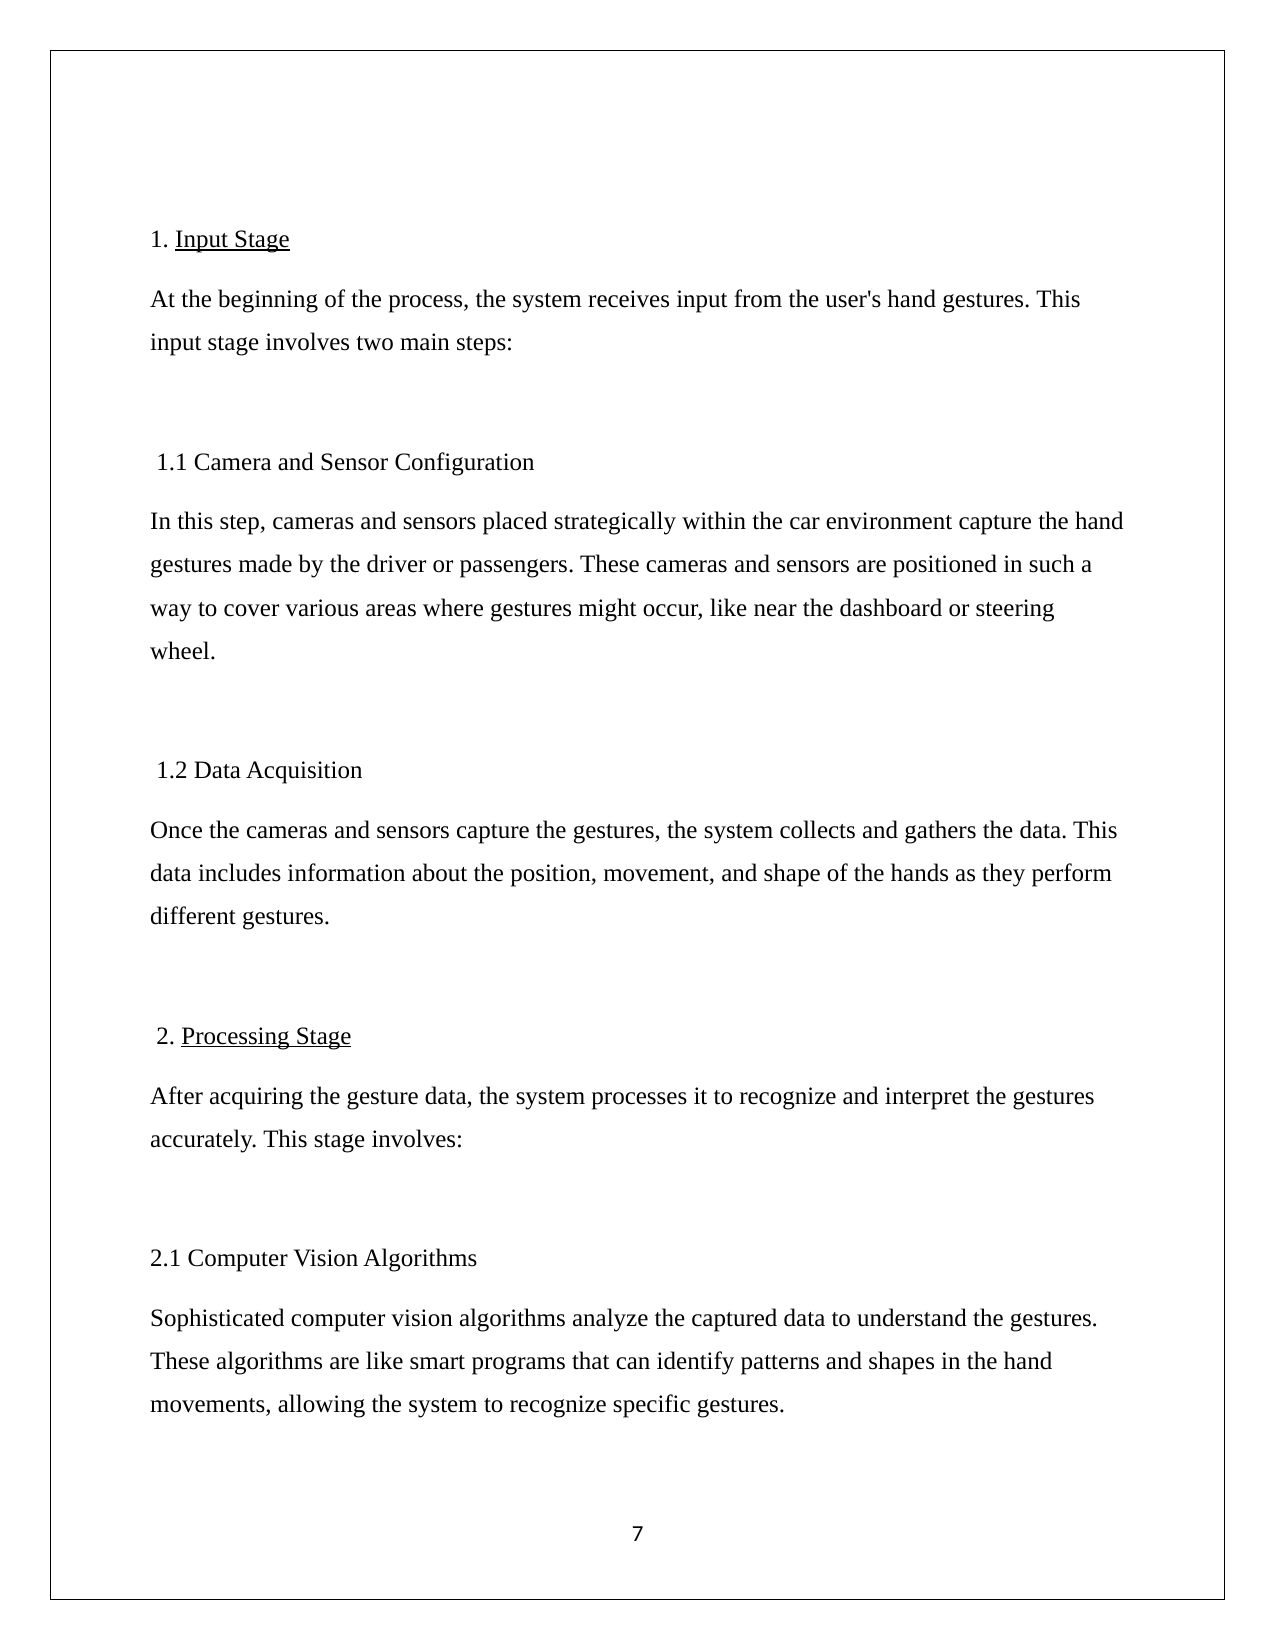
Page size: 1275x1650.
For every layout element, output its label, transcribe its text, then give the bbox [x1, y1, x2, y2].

text 1.2 Data Acquisition [150, 755, 1125, 784]
text Sophisticated computer vision algorithms analyze the captured data to understand the gestures. These algorithms are like smart programs that can identify patterns and shapes in the hand movements, allowing the system to recognize specific gestures. [150, 1303, 1125, 1418]
text At the beginning of the process, the system receives input from the user's hand gestures. This input stage involves two main steps: [150, 284, 1125, 356]
text Once the cameras and sensors capture the gestures, the system collects and gathers the data. This data includes information about the position, movement, and shape of the hands as they perform different gestures. [150, 815, 1125, 930]
text 2.1 Computer Vision Algorithms [150, 1243, 1125, 1272]
text 2. Processing Stage [150, 1021, 1125, 1050]
text In this step, cameras and sensors placed strategically within the car environment capture the hand gestures made by the driver or passengers. These cameras and sensors are positioned in such a way to cover various areas where gestures might occur, like near the dashboard or steering wheel. [150, 506, 1125, 664]
text 1. Input Stage [150, 224, 1125, 253]
text After acquiring the gesture data, the system processes it to recognize and interpret the gestures accurately. This stage involves: [150, 1081, 1125, 1153]
text 1.1 Camera and Sensor Configuration [150, 447, 1125, 475]
